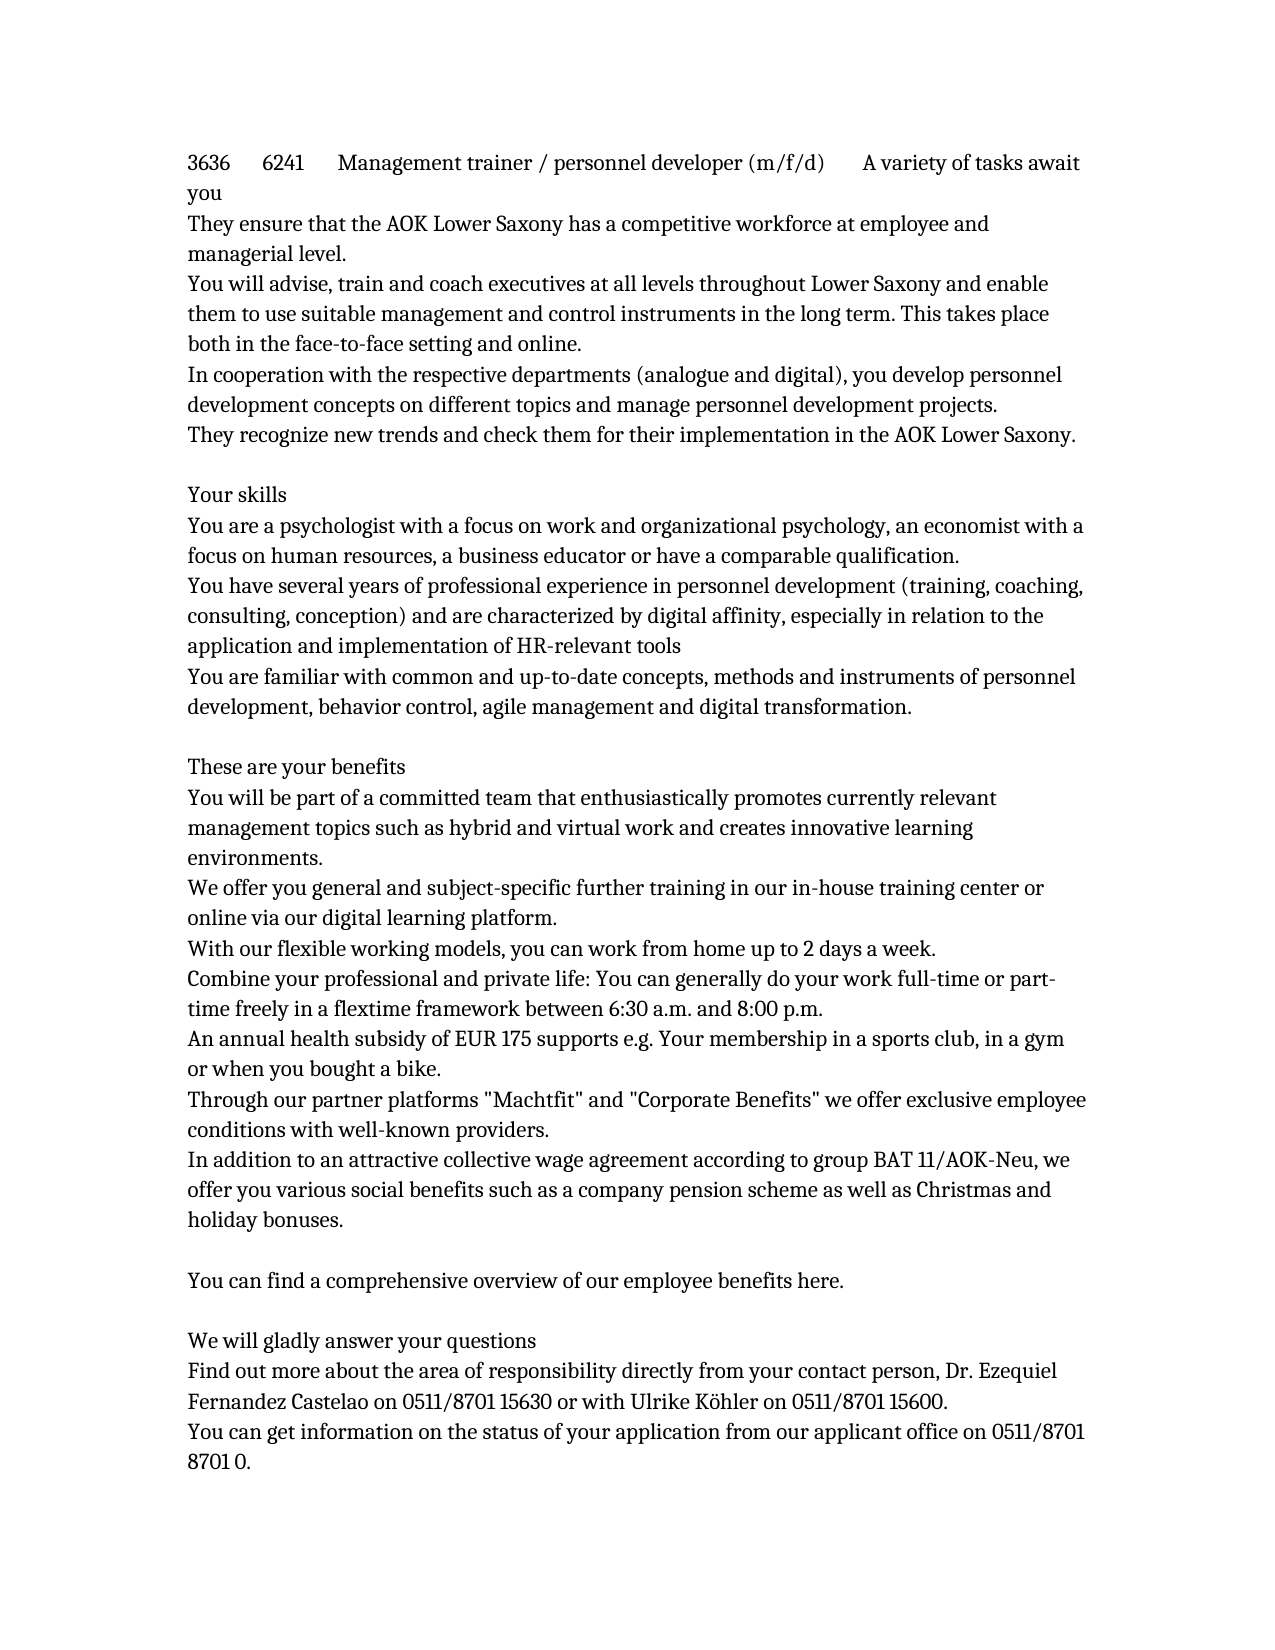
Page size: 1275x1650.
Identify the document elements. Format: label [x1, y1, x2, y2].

text [187, 150, 1087, 1475]
